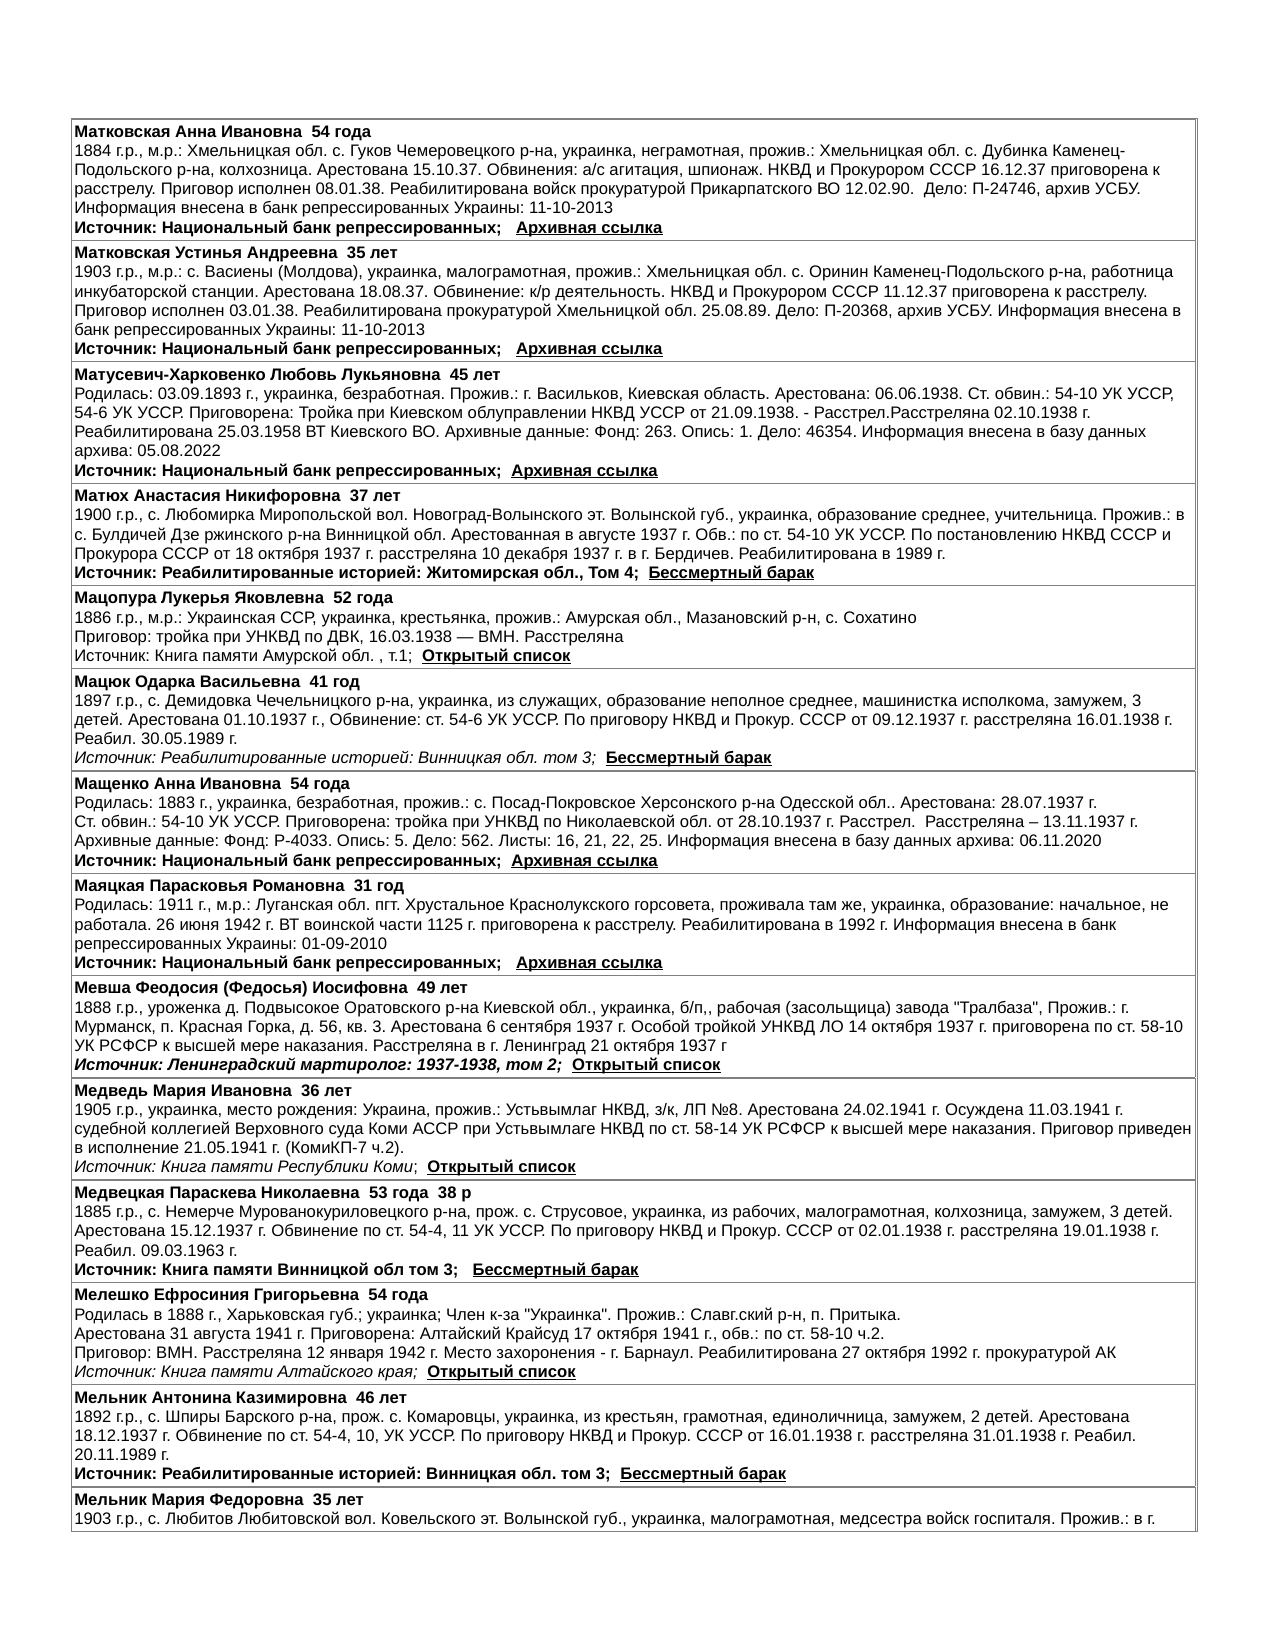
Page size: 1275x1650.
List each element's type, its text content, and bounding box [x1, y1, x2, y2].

table_cell Матюх Анастасия Никифоровна 37 лет 1900 г.р., с. Любомирка Миропольской вол. Новоград-Волынского эт. Волынской губ., украинка, образование среднее, учительница. Прожив.: в с. Булдичей Дзе ржинского р-на Винницкой обл. Арестованная в августе 1937 г. Обв.: по ст. 54-10 УК УССР. По постановлению НКВД СССР и Прокурора СССР от 18 октября 1937 г. расстреляна 10 декабря 1937 г. в г. Бердичев. Реабилитирована в 1989 г. Источник: Реабилитированные историей: Житомирская обл., Том 4; Бессмертный барак [72, 484, 1195, 585]
table_cell Мевша Феодосия (Федосья) Иосифовна 49 лет 1888 г.р., уроженка д. Подвысокое Оратовского р-на Киевской обл., украинка, б/п,, рабочая (засольщица) завода "Тралбаза", Прожив.: г. Мурманск, п. Красная Горка, д. 56, кв. 3. Арестована 6 сентября 1937 г. Особой тройкой УНКВД ЛО 14 октября 1937 г. приговорена по ст. 58-10 УК РСФСР к высшей мере наказания. Расстреляна в г. Ленинград 21 октября 1937 г Источник: Ленинградский мартиролог: 1937-1938, том 2; Открытый список [72, 976, 1195, 1077]
table_cell Медведь Мария Ивановна 36 лет 1905 г.р., украинка, место рождения: Украина, прожив.: Устьвымлаг НКВД, з/к, ЛП №8. Арестована 24.02.1941 г. Осуждена 11.03.1941 г. судебной коллегией Верховного суда Коми АССР при Устьвымлаге НКВД по ст. 58-14 УК РСФСР к высшей мере наказания. Приговор приведен в исполнение 21.05.1941 г. (КомиКП-7 ч.2). Источник: Книга памяти Республики Коми; Открытый список [72, 1079, 1195, 1179]
table_cell Мащенко Анна Ивановна 54 года Родилась: 1883 г., украинка, безработная, прожив.: с. Посад-Покровское Херсонского р-на Одесской обл.. Арестована: 28.07.1937 г. Ст. обвин.: 54-10 УК УССР. Приговорена: тройка при УНКВД по Николаевской обл. от 28.10.1937 г. Расстрел. Расстреляна – 13.11.1937 г. Архивные данные: Фонд: Р-4033. Опись: 5. Дело: 562. Листы: 16, 21, 22, 25. Информация внесена в базу данных архива: 06.11.2020 Источник: Национальный банк репрессированных; Архивная ссылка [72, 772, 1195, 872]
table_cell Матковская Устинья Андреевна 35 лет 1903 г.р., м.р.: с. Васиены (Молдова), украинка, малограмотная, прожив.: Хмельницкая обл. с. Оринин Каменец-Подольского р-на, работница инкубаторской станции. Арестована 18.08.37. Обвинение: к/р деятельность. НКВД и Прокурором СССР 11.12.37 приговорена к расстрелу. Приговор исполнен 03.01.38. Реабилитирована прокуратурой Хмельницкой обл. 25.08.89. Дело: П-20368, архив УСБУ. Информация внесена в банк репрессированных Украины: 11-10-2013 Источник: Национальный банк репрессированных; Архивная ссылка [72, 241, 1195, 361]
table_cell Матковская Анна Ивановна 54 года 1884 г.р., м.р.: Хмельницкая обл. с. Гуков Чемеровецкого р-на, украинка, неграмотная, прожив.: Хмельницкая обл. с. Дубинка Каменец-Подольского р-на, колхозница. Арестована 15.10.37. Обвинения: а/с агитация, шпионаж. НКВД и Прокурором СССР 16.12.37 приговорена к расстрелу. Приговор исполнен 08.01.38. Реабилитирована войск прокуратурой Прикарпатского ВО 12.02.90. Дело: П-24746, архив УСБУ. Информация внесена в банк репрессированных Украины: 11-10-2013 Источник: Национальный банк репрессированных; Архивная ссылка [72, 120, 1195, 239]
table_cell Мелешко Ефросиния Григорьевна 54 года Родилась в 1888 г., Харьковская губ.; украинка; Член к-за "Украинка". Прожив.: Славг.ский р-н, п. Притыка. Арестована 31 августа 1941 г. Приговорена: Алтайский Крайсуд 17 октября 1941 г., обв.: по ст. 58-10 ч.2. Приговор: ВМН. Расстреляна 12 января 1942 г. Место захоронения - г. Барнаул. Реабилитирована 27 октября 1992 г. прокуратурой АК Источник: Книга памяти Алтайского края; Открытый список [72, 1283, 1195, 1384]
table_cell Мельник Антонина Казимировна 46 лет 1892 г.р., с. Шпиры Барского р-на, прож. с. Комаровцы, украинка, из крестьян, грамотная, единоличница, замужем, 2 детей. Арестована 18.12.1937 г. Обвинение по ст. 54-4, 10, УК УССР. По приговору НКВД и Прокур. СССР от 16.01.1938 г. расстреляна 31.01.1938 г. Реабил. 20.11.1989 г. Источник: Реабилитированные историей: Винницкая обл. том 3; Бессмертный барак [72, 1385, 1195, 1486]
table_cell Мацопура Лукерья Яковлевна 52 года 1886 г.р., м.р.: Украинская ССР, украинка, крестьянка, прожив.: Амурская обл., Мазановский р-н, с. Сохатино Приговор: тройка при УНКВД по ДВК, 16.03.1938 — ВМН. Расстреляна Источник: Книга памяти Амурской обл. , т.1; Открытый список [72, 586, 1195, 668]
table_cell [72, 1488, 1195, 1531]
table_cell Маяцкая Парасковья Романовна 31 год Родилась: 1911 г., м.р.: Луганская обл. пгт. Хрустальное Краснолукского горсовета, проживала там же, украинка, образование: начальное, не работала. 26 июня 1942 г. ВТ воинской части 1125 г. приговорена к расстрелу. Реабилитирована в 1992 г. Информация внесена в банк репрессированных Украины: 01-09-2010 Источник: Национальный банк репрессированных; Архивная ссылка [72, 874, 1195, 975]
table_cell Медвецкая Параскева Николаевна 53 года 38 р 1885 г.р., с. Немерче Мурованокуриловецкого р-на, прож. с. Струсовое, украинка, из рабочих, малограмотная, колхозница, замужем, 3 детей. Арестована 15.12.1937 г. Обвинение по ст. 54-4, 11 УК УССР. По приговору НКВД и Прокур. СССР от 02.01.1938 г. расстреляна 19.01.1938 г. Реабил. 09.03.1963 г. Источник: Книга памяти Винницкой обл том 3; Бессмертный барак [72, 1181, 1195, 1282]
table_cell Мацюк Одарка Васильевна 41 год 1897 г.р., с. Демидовка Чечельницкого р-на, украинка, из служащих, образование неполное среднее, машинистка исполкома, замужем, 3 детей. Арестована 01.10.1937 г., Обвинение: ст. 54-6 УК УССР. По приговору НКВД и Прокур. СССР от 09.12.1937 г. расстреляна 16.01.1938 г. Реабил. 30.05.1989 г. Источник: Реабилитированные историей: Винницкая обл. том 3; Бессмертный барак [72, 669, 1195, 770]
table_cell Матусевич-Харковенко Любовь Лукьяновна 45 лет Родилась: 03.09.1893 г., украинка, безработная. Прожив.: г. Васильков, Киевская область. Арестована: 06.06.1938. Ст. обвин.: 54-10 УК УССР, 54-6 УК УССР. Приговорена: Тройка при Киевском облуправлении НКВД УССР от 21.09.1938. - Расстрел.Расстреляна 02.10.1938 г. Реабилитирована 25.03.1958 ВТ Киевского ВО. Архивные данные: Фонд: 263. Опись: 1. Дело: 46354. Информация внесена в базу данных архива: 05.08.2022 Источник: Национальный банк репрессированных; Архивная ссылка [72, 362, 1195, 482]
